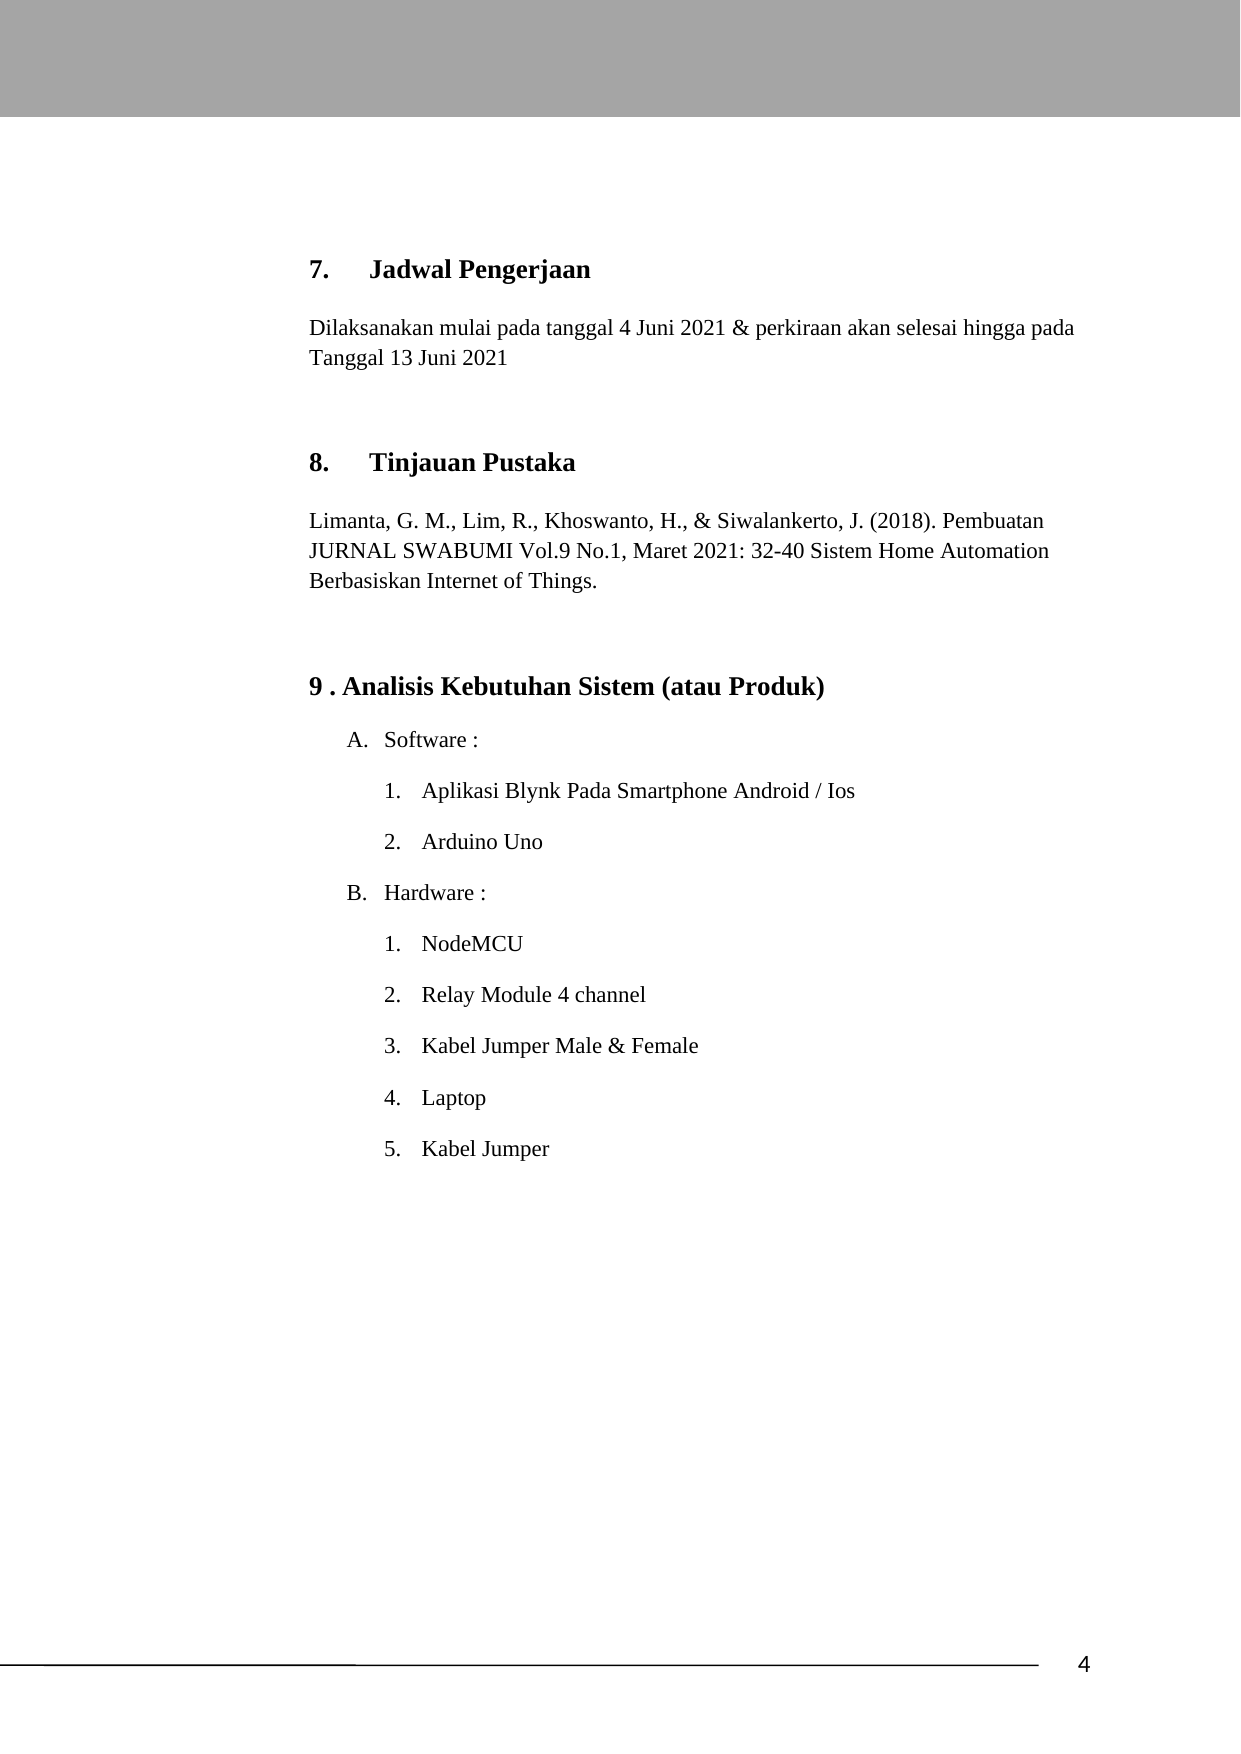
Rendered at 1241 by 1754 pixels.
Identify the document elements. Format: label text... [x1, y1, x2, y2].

text Limanta, G. M., Lim, R., Khoswanto, H., & Siwalankerto, J. (2018). Pembuatan JURNAL SWABUMI Vol.9 No.1, Maret 2021: 32-40 Sistem Home Automation Berbasiskan Internet of Things. [309, 507, 1090, 594]
subtitle Tinjauan Pustaka [309, 446, 1090, 478]
list Kabel Jumper Male & Female [384, 1032, 1090, 1059]
list Software : [346, 726, 1090, 753]
text Dilaksanakan mulai pada tanggal 4 Juni 2021 & perkiraan akan selesai hingga pada Tanggal 13 Juni 2021 [309, 314, 1090, 371]
list Arduino Uno [384, 828, 1090, 855]
list NodeMCU [384, 930, 1090, 957]
subtitle Jadwal Pengerjaan [309, 253, 1090, 284]
list Kabel Jumper [384, 1134, 1090, 1161]
text 9 . Analisis Kebutuhan Sistem (atau Produk) [309, 670, 1090, 701]
list Relay Module 4 channel [384, 981, 1090, 1008]
list Hardware : [346, 879, 1090, 906]
list Aplikasi Blynk Pada Smartphone Android / Ios [384, 777, 1090, 804]
list Laptop [384, 1083, 1090, 1110]
